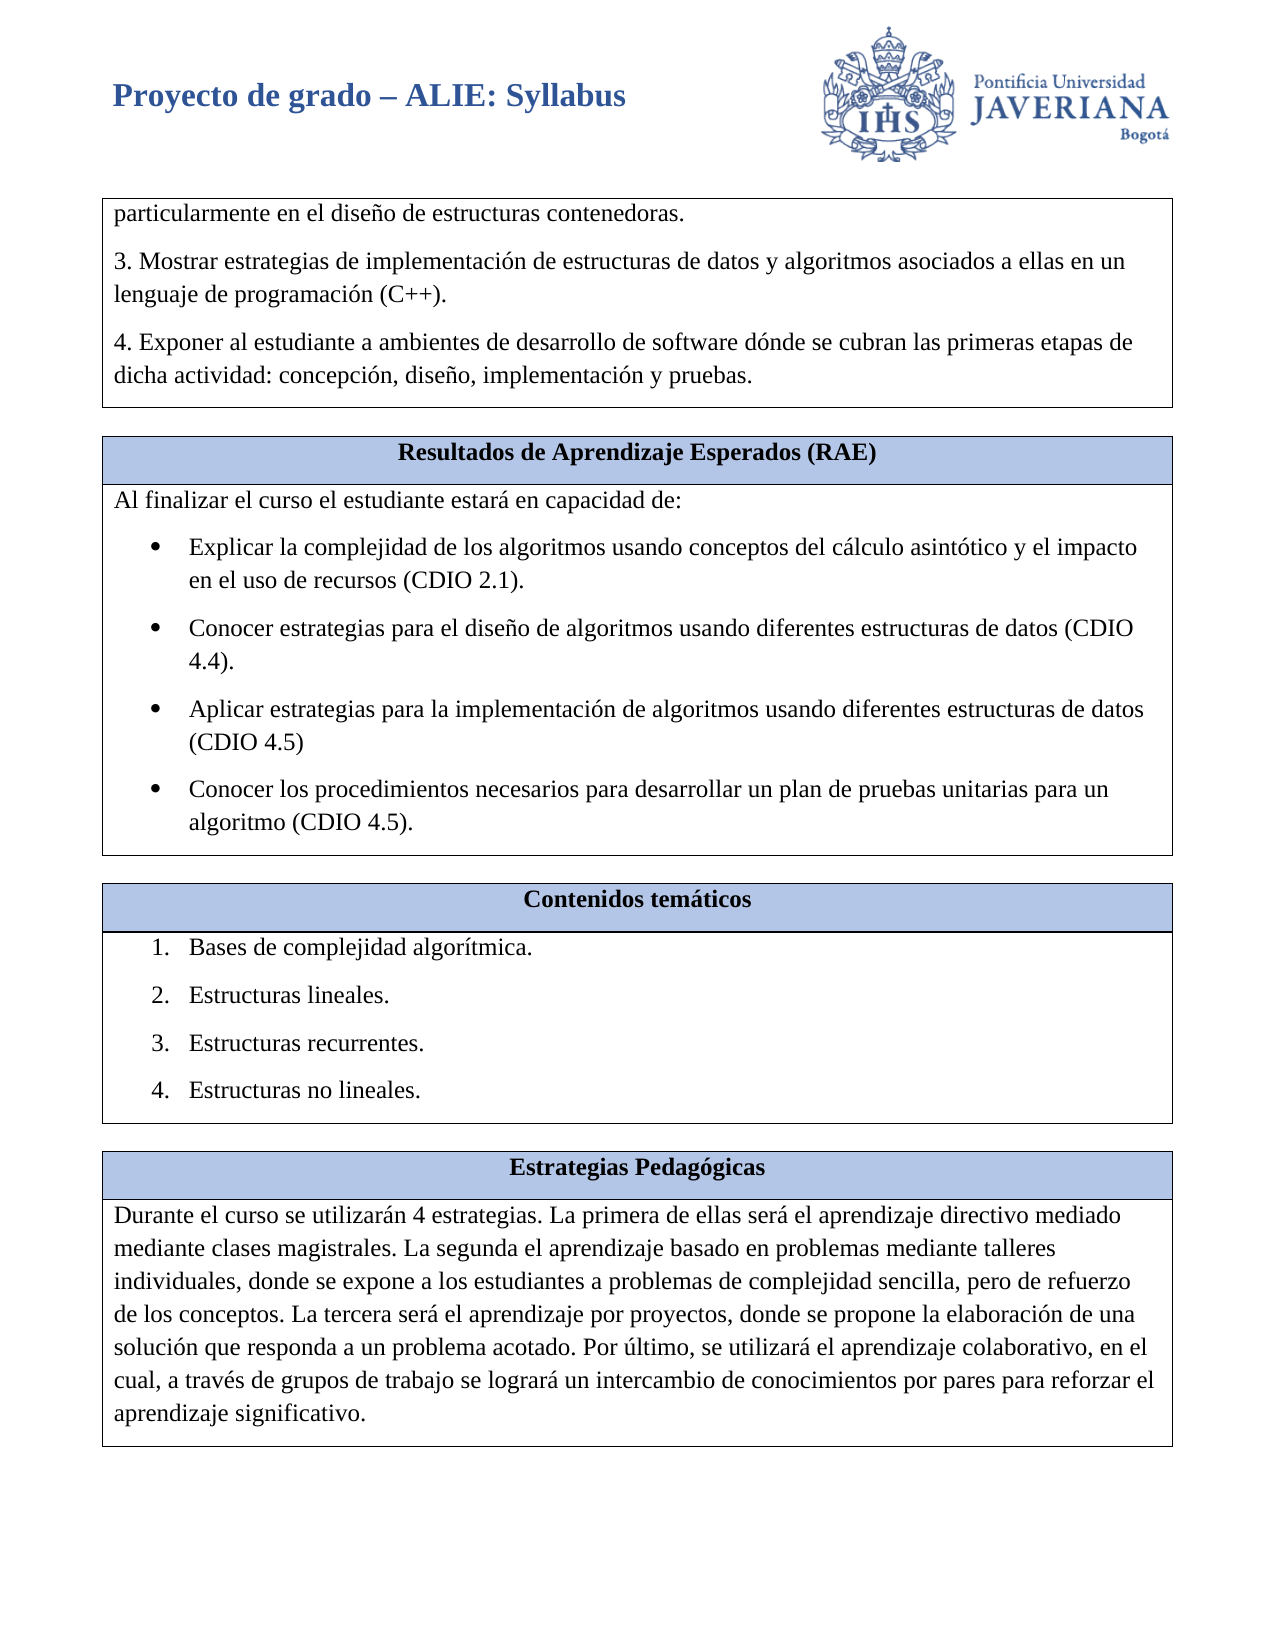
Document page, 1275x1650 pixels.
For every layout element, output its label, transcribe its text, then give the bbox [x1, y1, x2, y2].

table_header Estrategias Pedagógicas [103, 1152, 1172, 1199]
table_cell Bases de complejidad algorítmica. Estructuras lineales. Estructuras recurrentes. Estructuras no lineales. [103, 933, 1172, 1122]
table_header Contenidos temáticos [103, 884, 1172, 931]
table_cell Durante el curso se utilizarán 4 estrategias. La primera de ellas será el aprendizaje directivo mediado mediante clases magistrales. La segunda el aprendizaje basado en problemas mediante talleres individuales, donde se expone a los estudiantes a problemas de complejidad sencilla, pero de refuerzo de los conceptos. La tercera será el aprendizaje por proyectos, donde se propone la elaboración de una solución que responda a un problema acotado. Por último, se utilizará el aprendizaje colaborativo, en el cual, a través de grupos de trabajo se logrará un intercambio de conocimientos por pares para reforzar el aprendizaje significativo. [103, 1200, 1172, 1446]
table_cell Al finalizar el curso el estudiante estará en capacidad de: Explicar la complejidad de los algoritmos usando conceptos del cálculo asintótico y el impacto en el uso de recursos (CDIO 2.1). Conocer estrategias para el diseño de algoritmos usando diferentes estructuras de datos (CDIO 4.4). Aplicar estrategias para la implementación de algoritmos usando diferentes estructuras de datos (CDIO 4.5) Conocer los procedimientos necesarios para desarrollar un plan de pruebas unitarias para un algoritmo (CDIO 4.5). [103, 485, 1172, 854]
picture [821, 26, 1170, 162]
table_header Resultados de Aprendizaje Esperados (RAE) [103, 437, 1172, 484]
